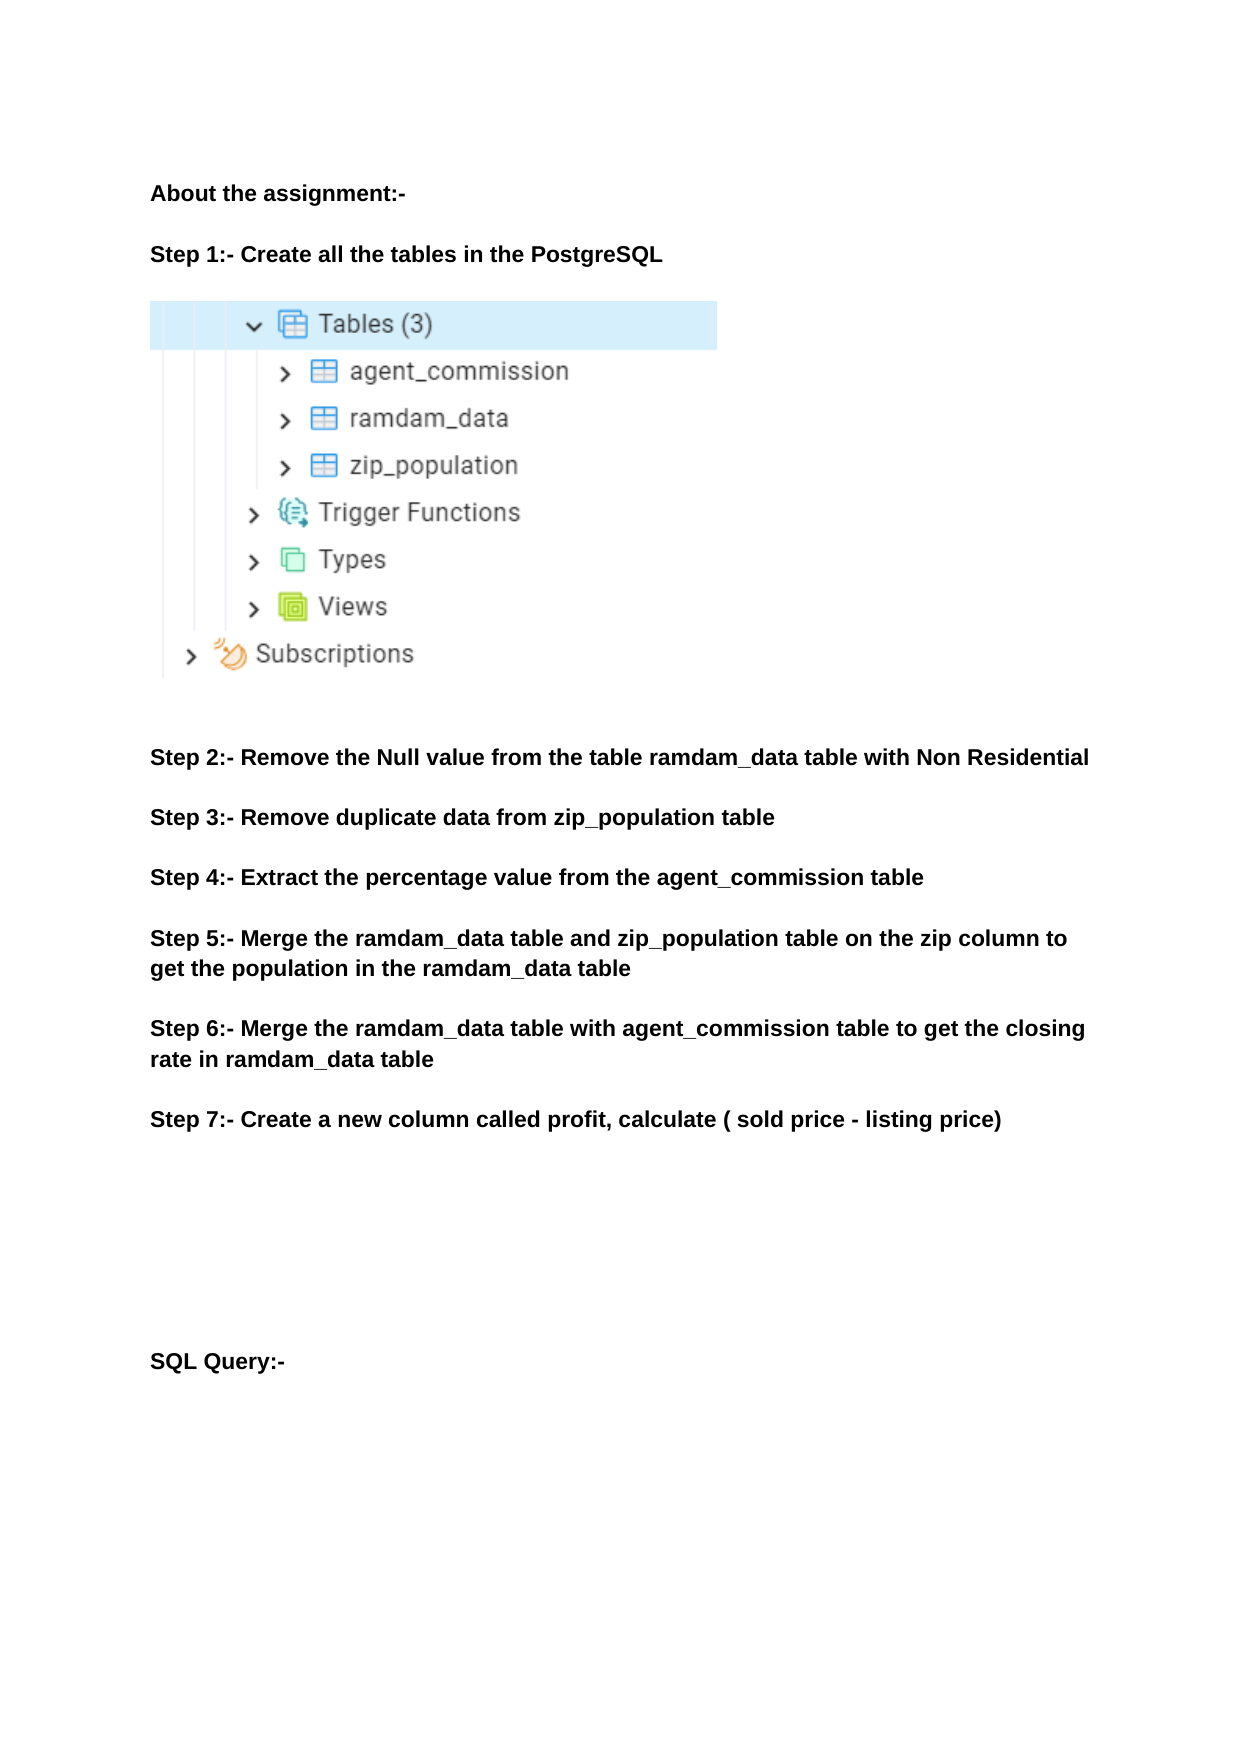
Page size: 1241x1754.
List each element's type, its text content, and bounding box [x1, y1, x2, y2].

text Step 6:- Merge the ramdam_data table with agent_commission table to get the closing rate in ramdam_data table [150, 1015, 1090, 1072]
text Step 3:- Remove duplicate data from zip_population table [150, 804, 1090, 830]
text Step 5:- Merge the ramdam_data table and zip_population table on the zip column to get the population in the ramdam_data table [150, 925, 1090, 981]
text Step 2:- Remove the Null value from the table ramdam_data table with Non Residential [150, 743, 1090, 770]
text Step 1:- Create all the tables in the PostgreSQL [150, 241, 1090, 267]
text About the assignment:- [150, 180, 1090, 207]
picture [150, 301, 718, 680]
text Step 4:- Extract the percentage value from the agent_commission table [150, 864, 1090, 891]
text Step 7:- Create a new column called profit, calculate ( sold price - listing price) [150, 1106, 1090, 1132]
text SQL Query:- [150, 1348, 1090, 1374]
